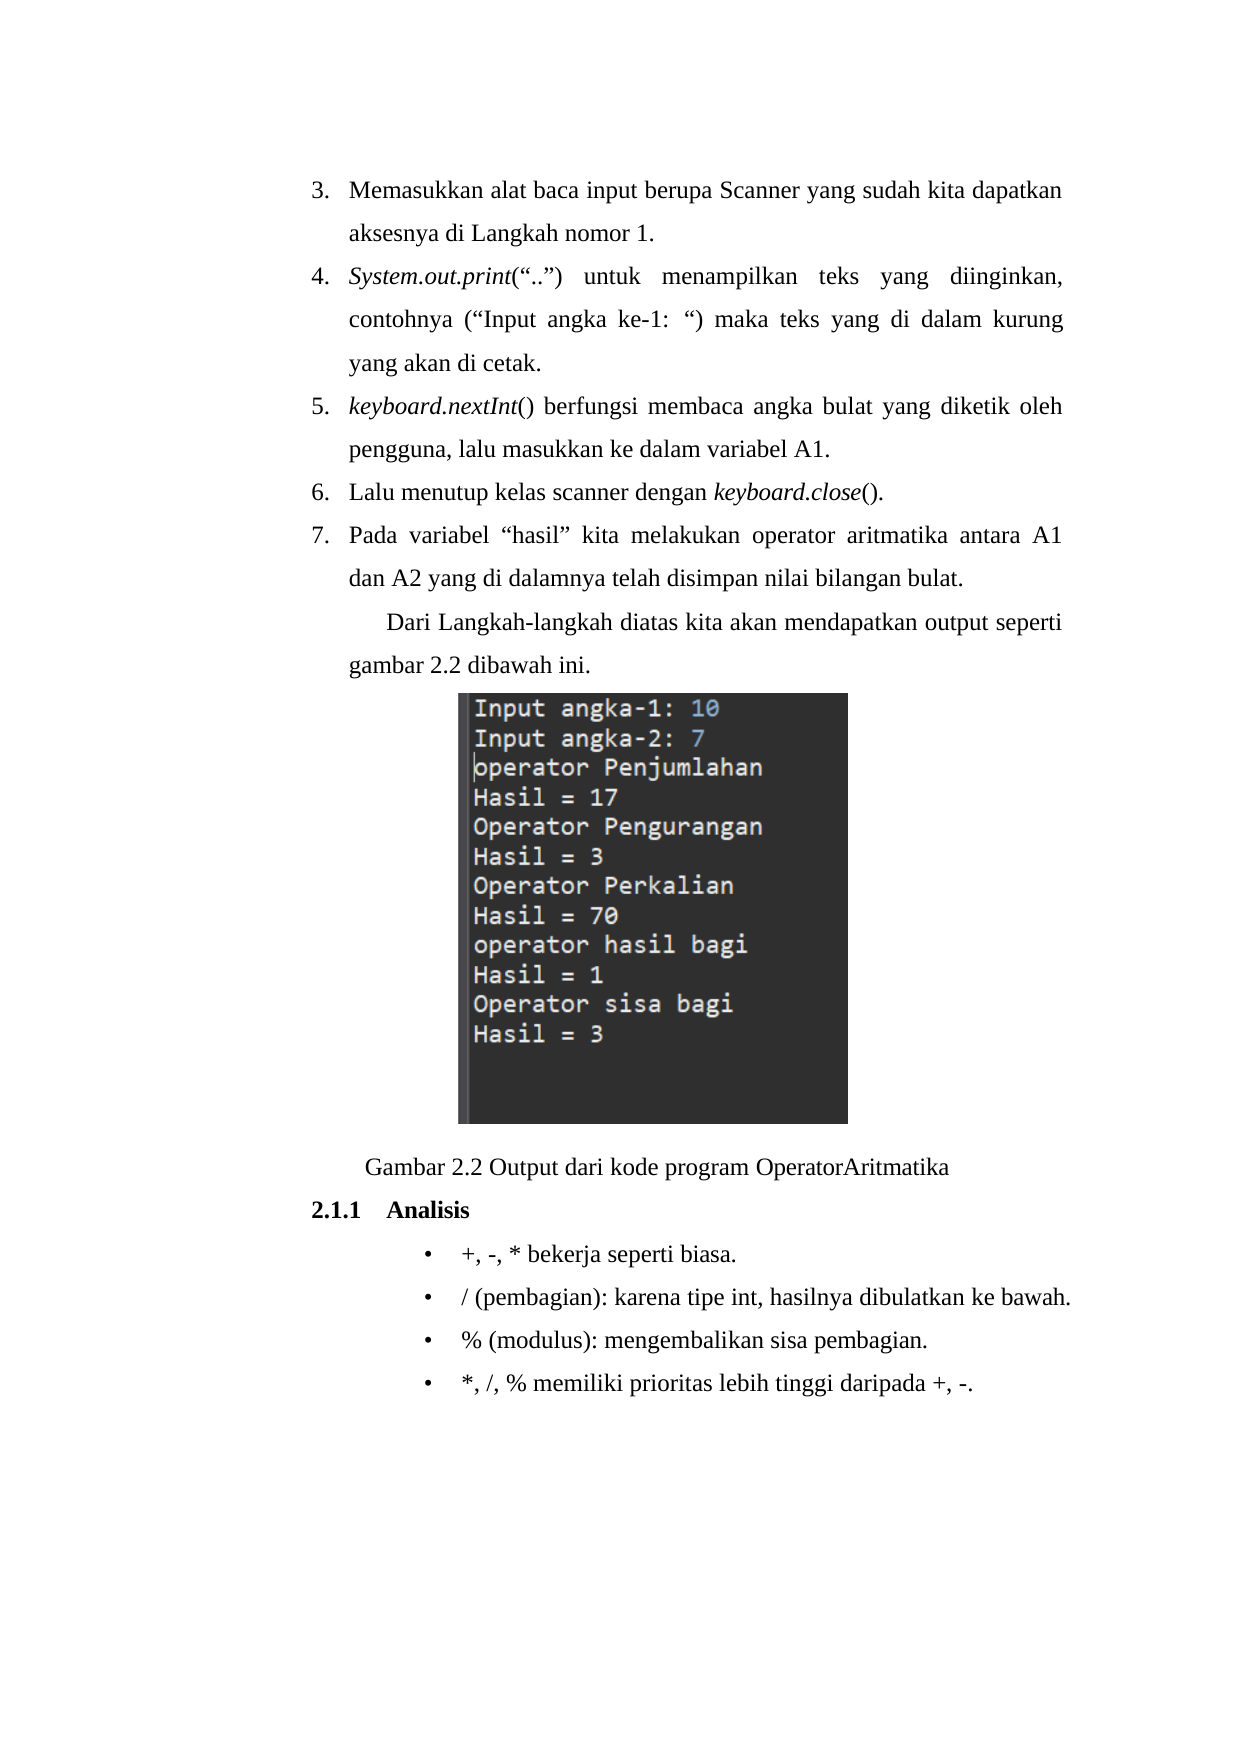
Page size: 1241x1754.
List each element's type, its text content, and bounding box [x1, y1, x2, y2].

text • +, -, * bekerja seperti biasa. [424, 1239, 1122, 1267]
text Gambar 2.2 Output dari kode program OperatorAritmatika [177, 1152, 1122, 1181]
list Memasukkan alat baca input berupa Scanner yang sudah kita dapatkan aksesnya di Langkah nomor 1. [311, 175, 1063, 247]
picture [458, 693, 848, 1124]
text Dari Langkah-langkah diatas kita akan mendapatkan output seperti gambar 2.2 dibawah ini. [349, 607, 1063, 678]
list System.out.print(“..”) untuk menampilkan teks yang diinginkan, contohnya (“Input angka ke-1: “) maka teks yang di dalam kurung yang akan di cetak. [311, 261, 1063, 376]
list / (pembagian): karena tipe int, hasilnya dibulatkan ke bawah. [424, 1282, 1122, 1311]
list *, /, % memiliki prioritas lebih tinggi daripada +, -. [424, 1368, 1122, 1397]
list Pada variabel “hasil” kita melakukan operator aritmatika antara A1 dan A2 yang di dalamnya telah disimpan nilai bilangan bulat. [311, 520, 1063, 592]
list Analisis [311, 1196, 1122, 1224]
list keyboard.nextInt() berfungsi membaca angka bulat yang diketik oleh pengguna, lalu masukkan ke dalam variabel A1. [311, 391, 1063, 463]
list Lalu menutup kelas scanner dengan keyboard.close(). [311, 477, 1122, 506]
list % (modulus): mengembalikan sisa pembagian. [424, 1325, 1122, 1354]
